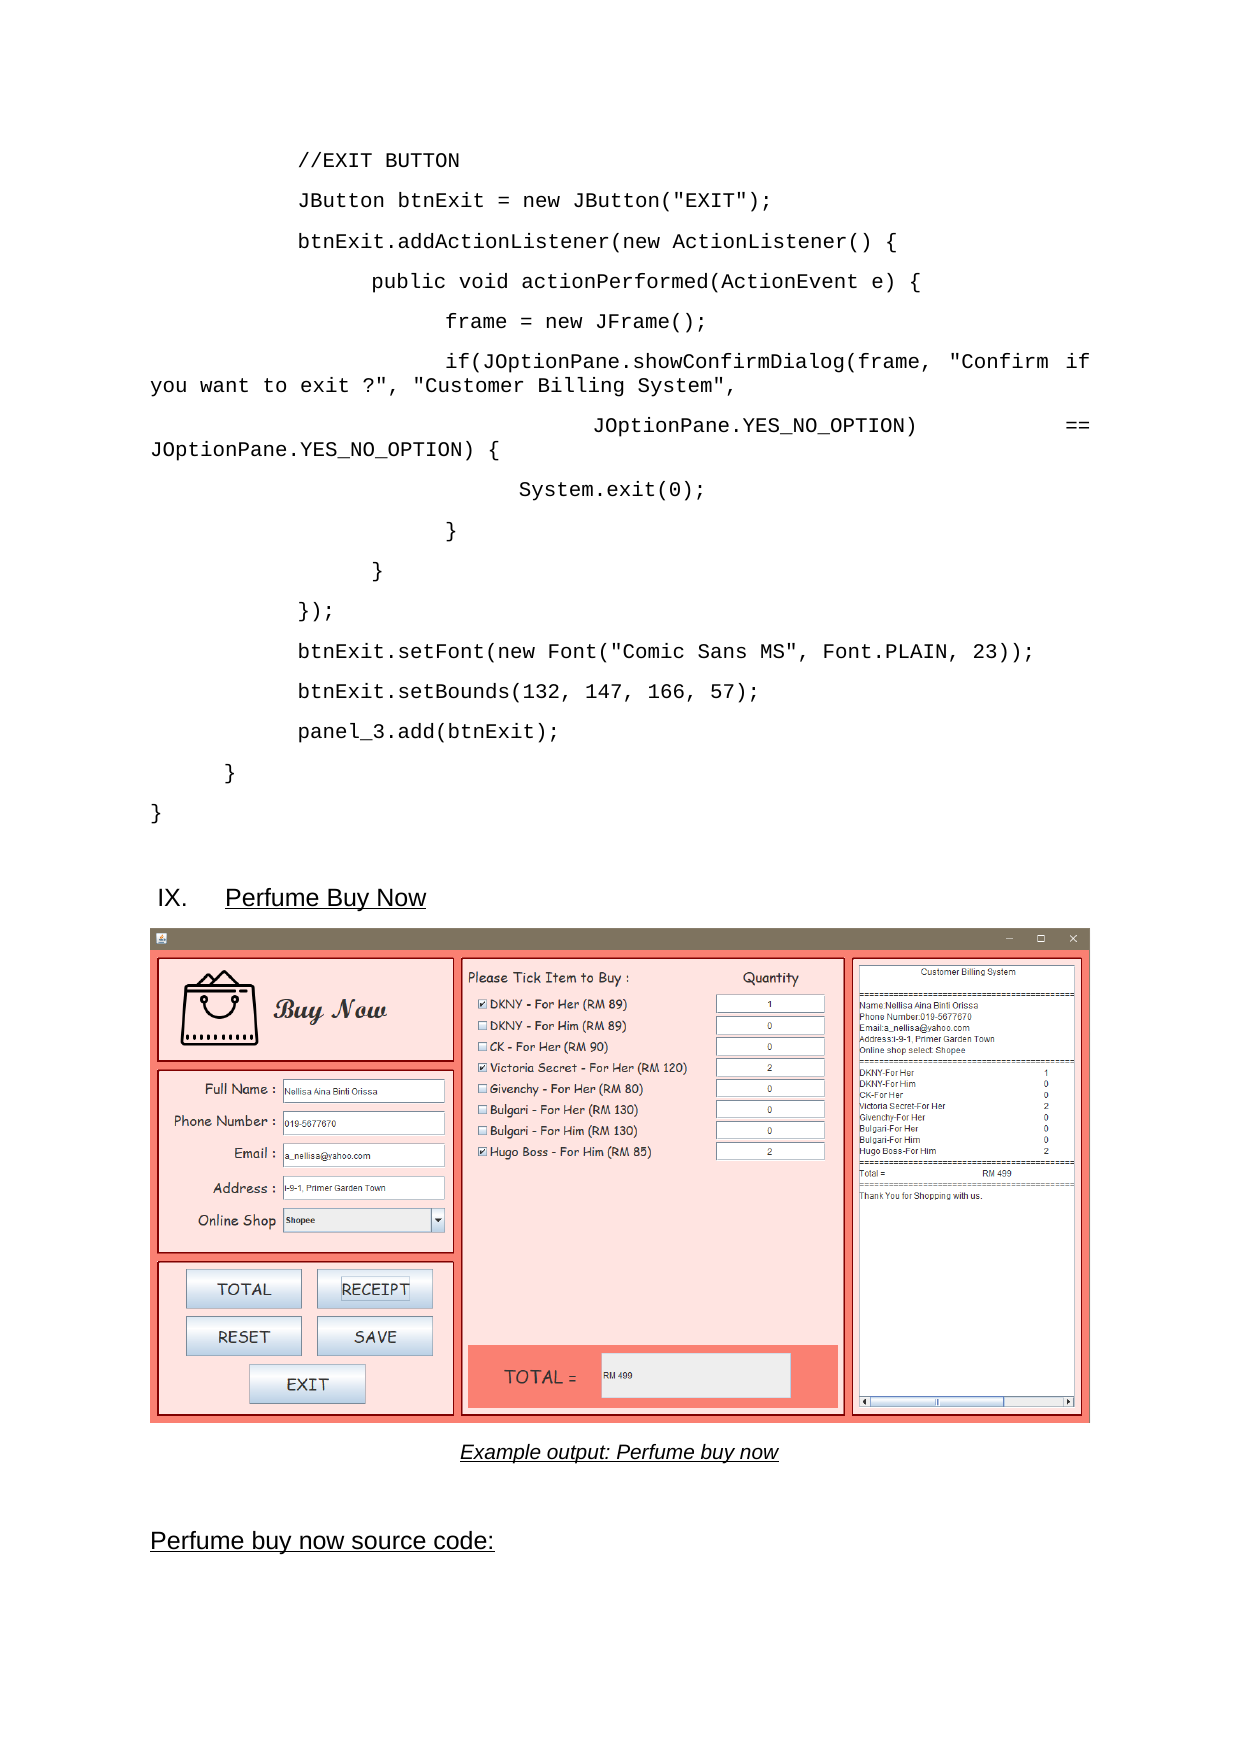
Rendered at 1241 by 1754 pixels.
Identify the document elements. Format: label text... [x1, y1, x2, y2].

text public void actionPerformed(ActionEvent e) { [150, 271, 1090, 294]
text } [150, 762, 1090, 785]
text btnExit.addActionListener(new ActionListener() { [150, 231, 1090, 254]
list Perfume Buy Now [187, 883, 1090, 911]
text } [150, 560, 1090, 584]
text } [150, 802, 1090, 826]
picture [150, 928, 1091, 1423]
text Perfume buy now source code: [150, 1526, 1090, 1554]
text //EXIT BUTTON [150, 150, 1090, 174]
text panel_3.add(btnExit); [150, 721, 1090, 745]
text if(JOptionPane.showConfirmDialog(frame, "Confirm if you want to exit ?", "Customer Billing System", [150, 352, 1090, 399]
text }); [150, 600, 1090, 624]
text frame = new JFrame(); [150, 311, 1090, 335]
text btnExit.setFont(new Font("Comic Sans MS", Font.PLAIN, 23)); [150, 641, 1090, 664]
text JOptionPane.YES_NO_OPTION) == JOptionPane.YES_NO_OPTION) { [150, 416, 1090, 463]
text } [150, 520, 1090, 543]
text JButton btnExit = new JButton("EXIT"); [150, 190, 1090, 214]
text System.exit(0); [150, 479, 1090, 503]
text Example output: Perfume buy now [150, 1439, 1090, 1463]
text btnExit.setBounds(132, 147, 166, 57); [150, 681, 1090, 705]
